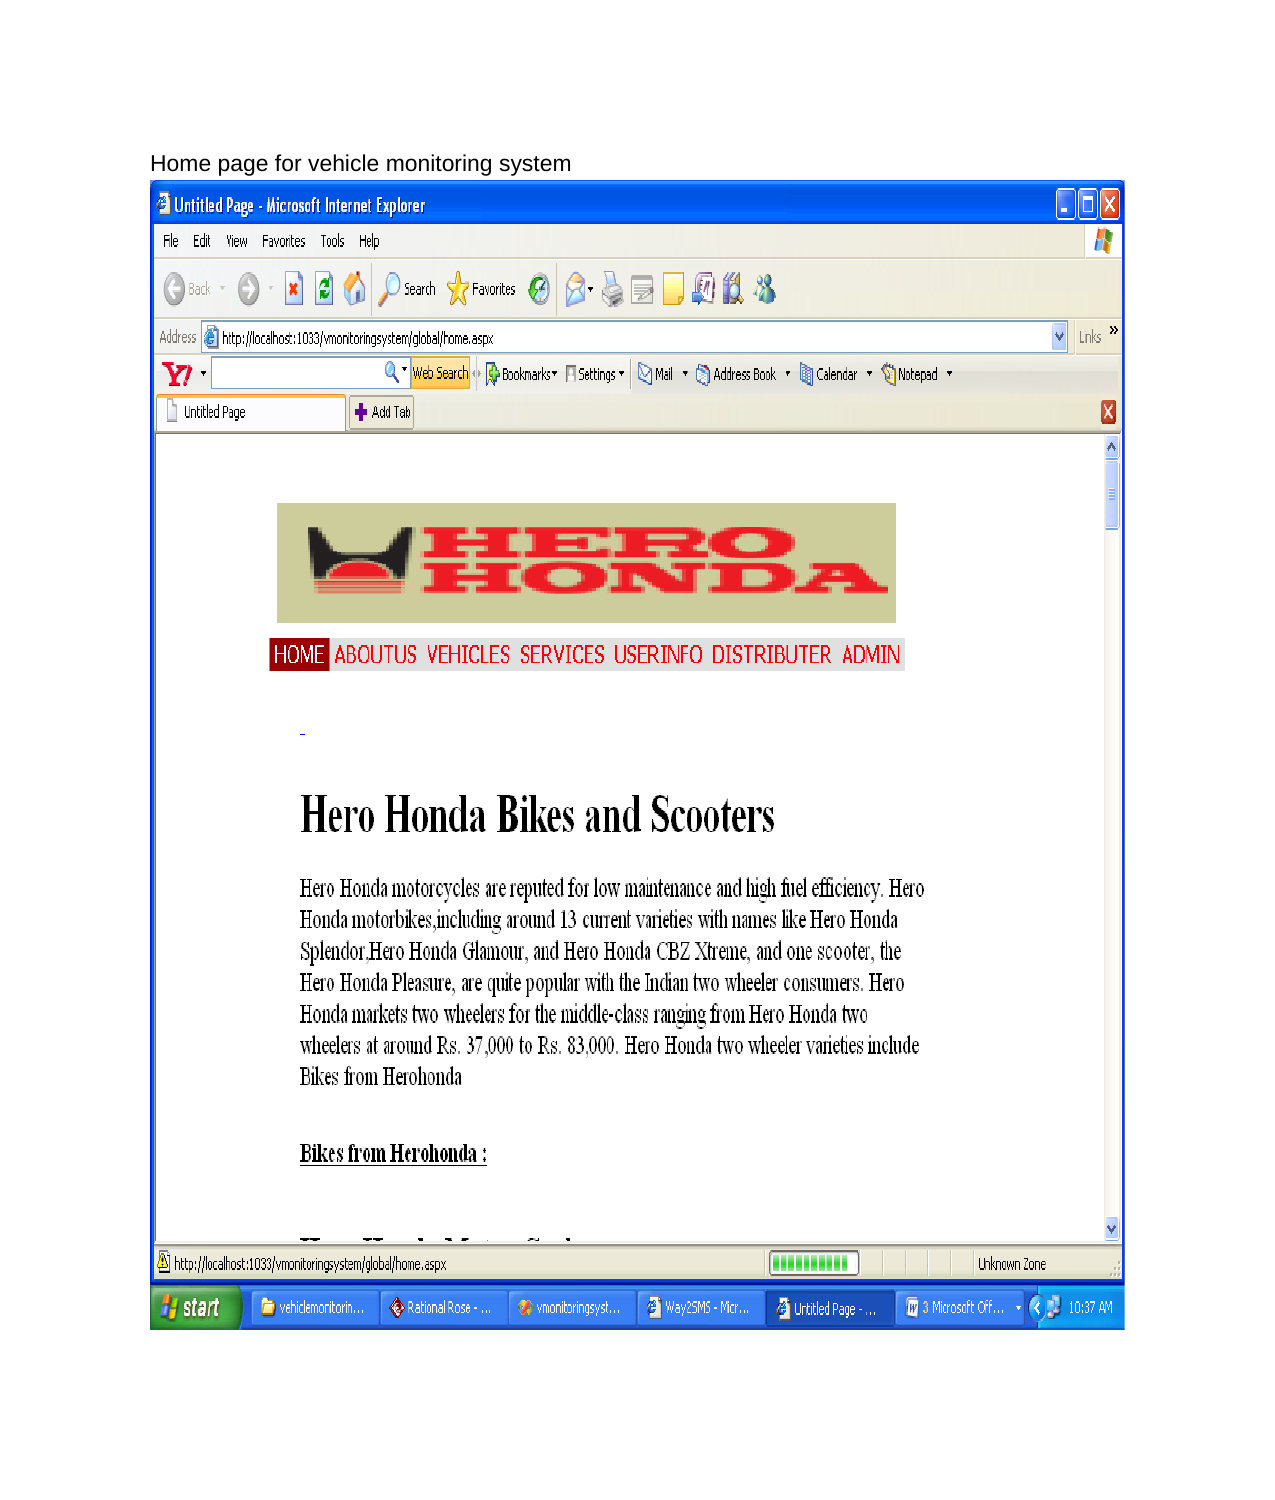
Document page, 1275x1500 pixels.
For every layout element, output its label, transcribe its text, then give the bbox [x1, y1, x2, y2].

picture [150, 180, 1125, 1330]
text Home page for vehicle monitoring system [150, 150, 1125, 180]
